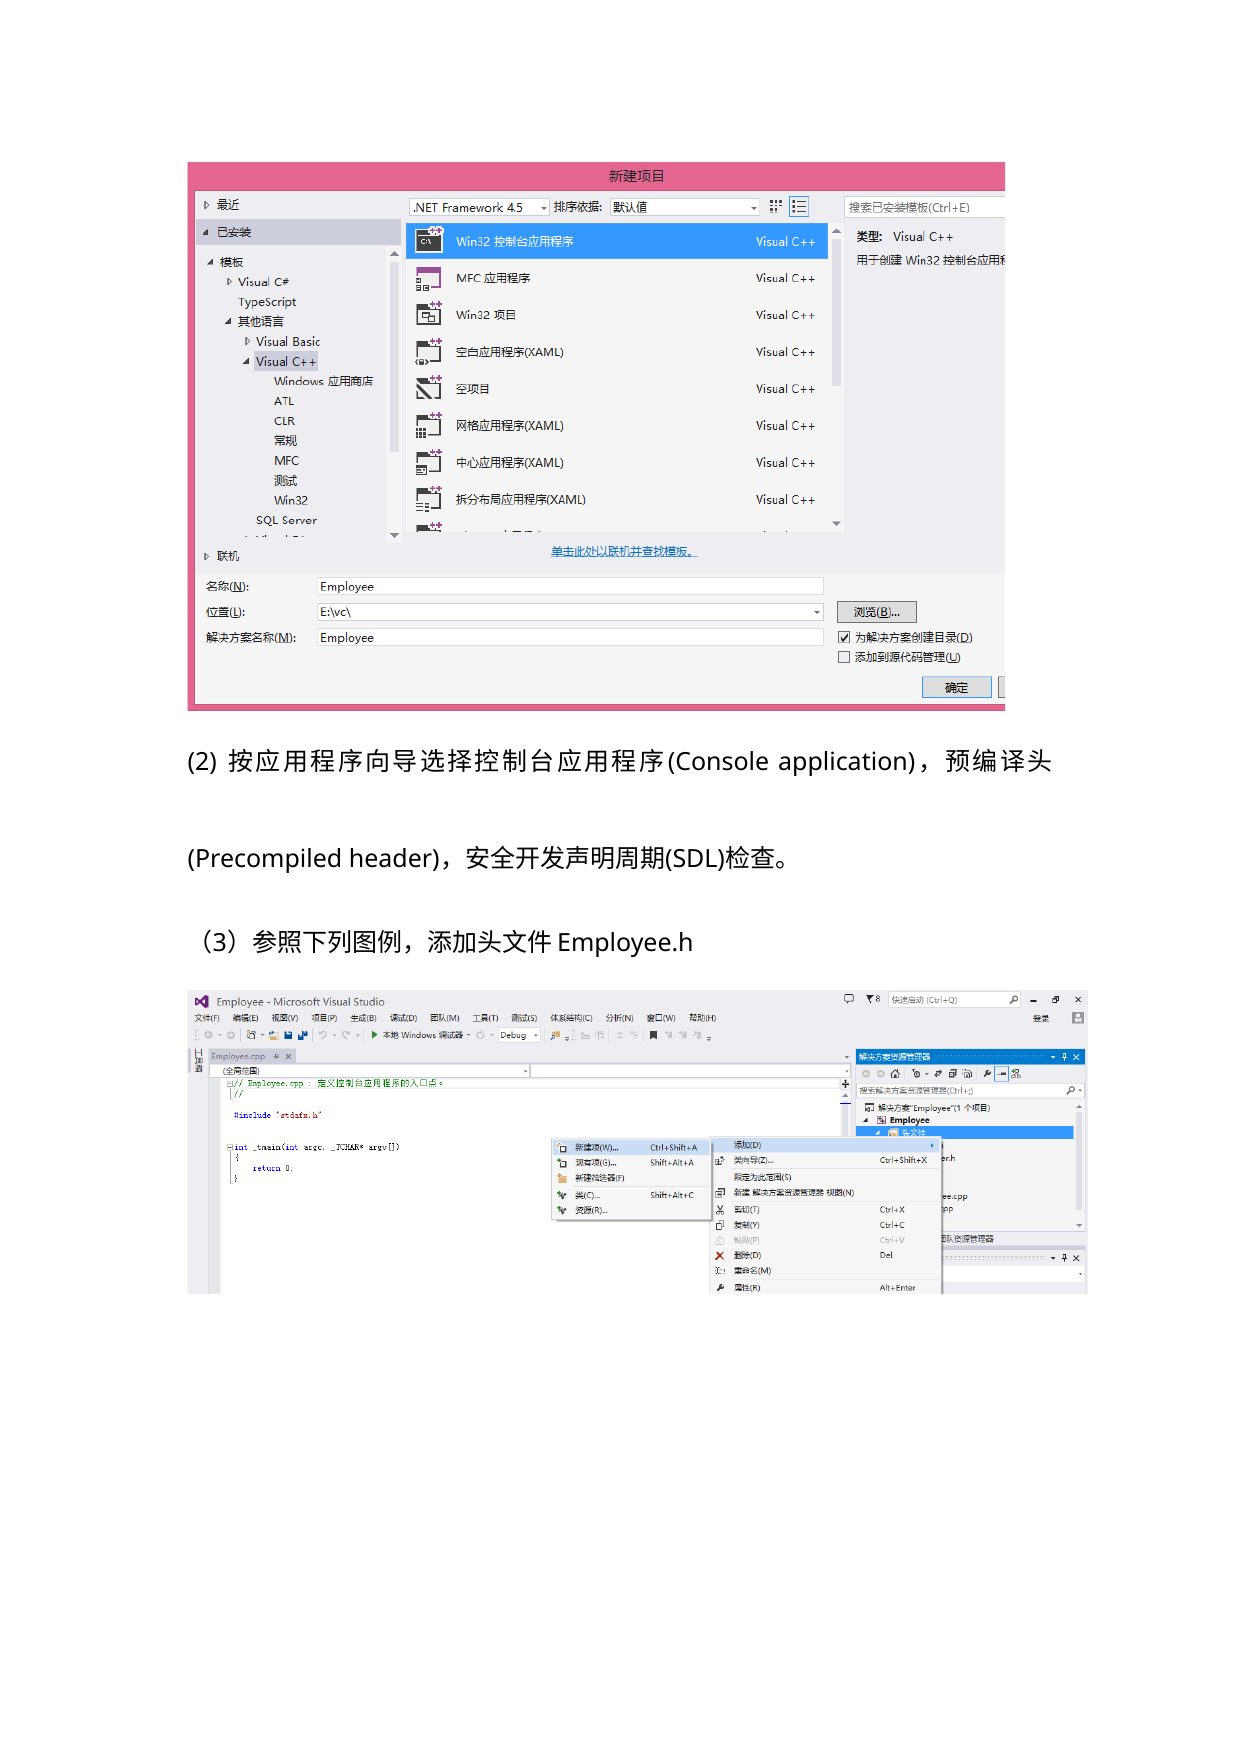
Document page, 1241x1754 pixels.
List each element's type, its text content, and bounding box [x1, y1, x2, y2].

text (2) 按应用程序向导选择控制台应用程序(Console application)，预编译头(Precompiled header)，安全开发声明周期(SDL)检查。 [187, 727, 1053, 889]
picture [187, 990, 1089, 1294]
picture [187, 162, 1006, 711]
text （3）参照下列图例，添加头文件Employee.h [187, 908, 1053, 973]
